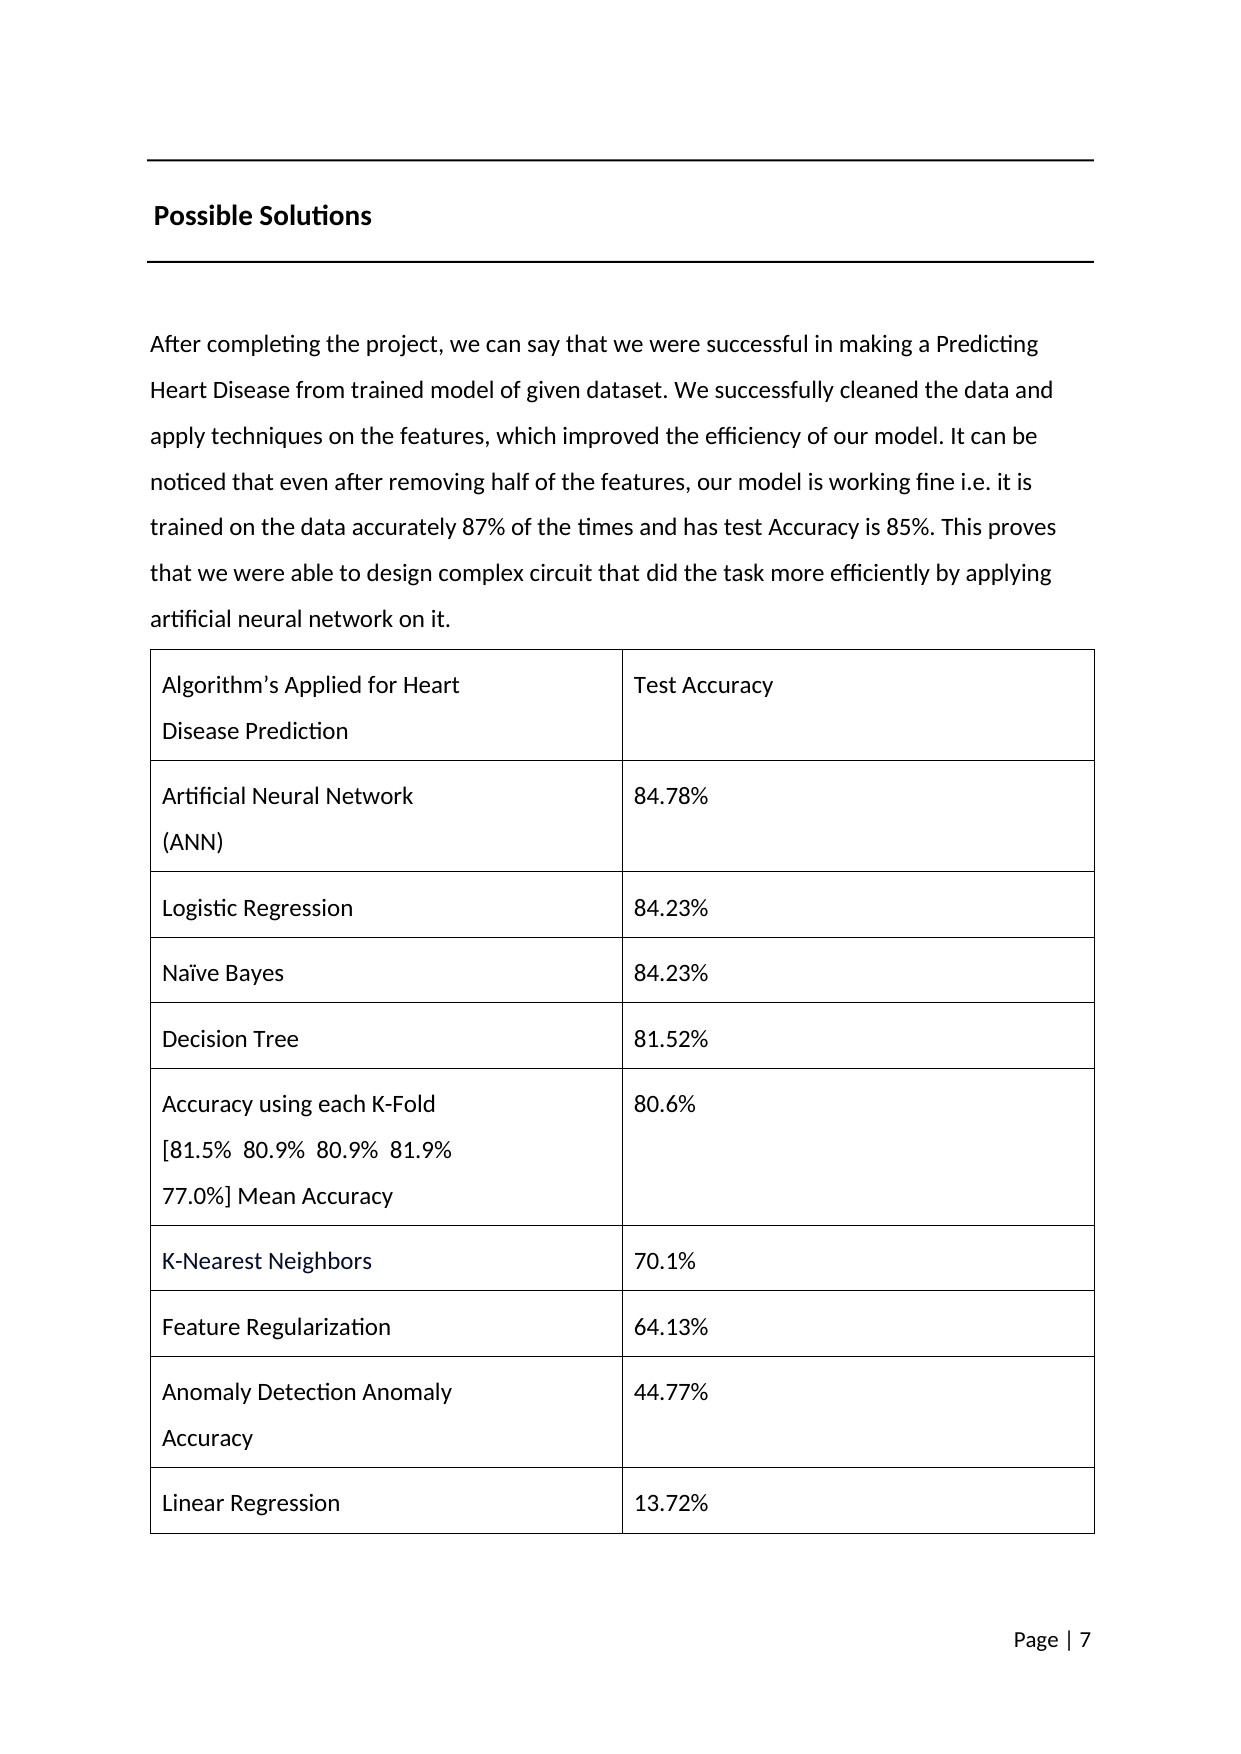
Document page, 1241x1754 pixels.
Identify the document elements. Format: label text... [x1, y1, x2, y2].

table_cell 64.13% [623, 1291, 1094, 1356]
table_cell Accuracy using each K-Fold [81.5% 80.9% 80.9% 81.9% 77.0%] Mean Accuracy [151, 1069, 622, 1224]
text After completing the project, we can say that we were successful in making a Predicting Heart Disease from trained model of given dataset. We successfully cleaned the data and apply techniques on the features, which improved the efficiency of our model. It can be noticed that even after removing half of the features, our model is working fine i.e. it is trained on the data accurately 87% of the times and has test Accuracy is 85%. This proves that we were able to design complex circuit that did the task more efficiently by applying artificial neural network on it. [150, 328, 1088, 633]
table_cell 44.77% [623, 1357, 1094, 1467]
table_cell Feature Regularization [151, 1291, 622, 1356]
table_cell 84.23% [623, 938, 1094, 1002]
table_cell Anomaly Detection Anomaly Accuracy [151, 1357, 622, 1467]
table_cell 84.78% [623, 761, 1094, 871]
table_cell 13.72% [623, 1468, 1094, 1532]
table_cell 84.23% [623, 872, 1094, 937]
table_cell Naïve Bayes [151, 938, 622, 1002]
table_cell 70.1% [623, 1226, 1094, 1290]
table_cell K-Nearest Neighbors [151, 1226, 622, 1290]
table_cell 80.6% [623, 1069, 1094, 1224]
table_cell Logistic Regression [151, 872, 622, 937]
table_cell 81.52% [623, 1003, 1094, 1068]
table_cell Artificial Neural Network (ANN) [151, 761, 622, 871]
table_cell Linear Regression [151, 1468, 622, 1532]
table_header Algorithm’s Applied for Heart Disease Prediction [151, 650, 622, 760]
table_cell Decision Tree [151, 1003, 622, 1068]
table_header Test Accuracy [623, 650, 1094, 760]
